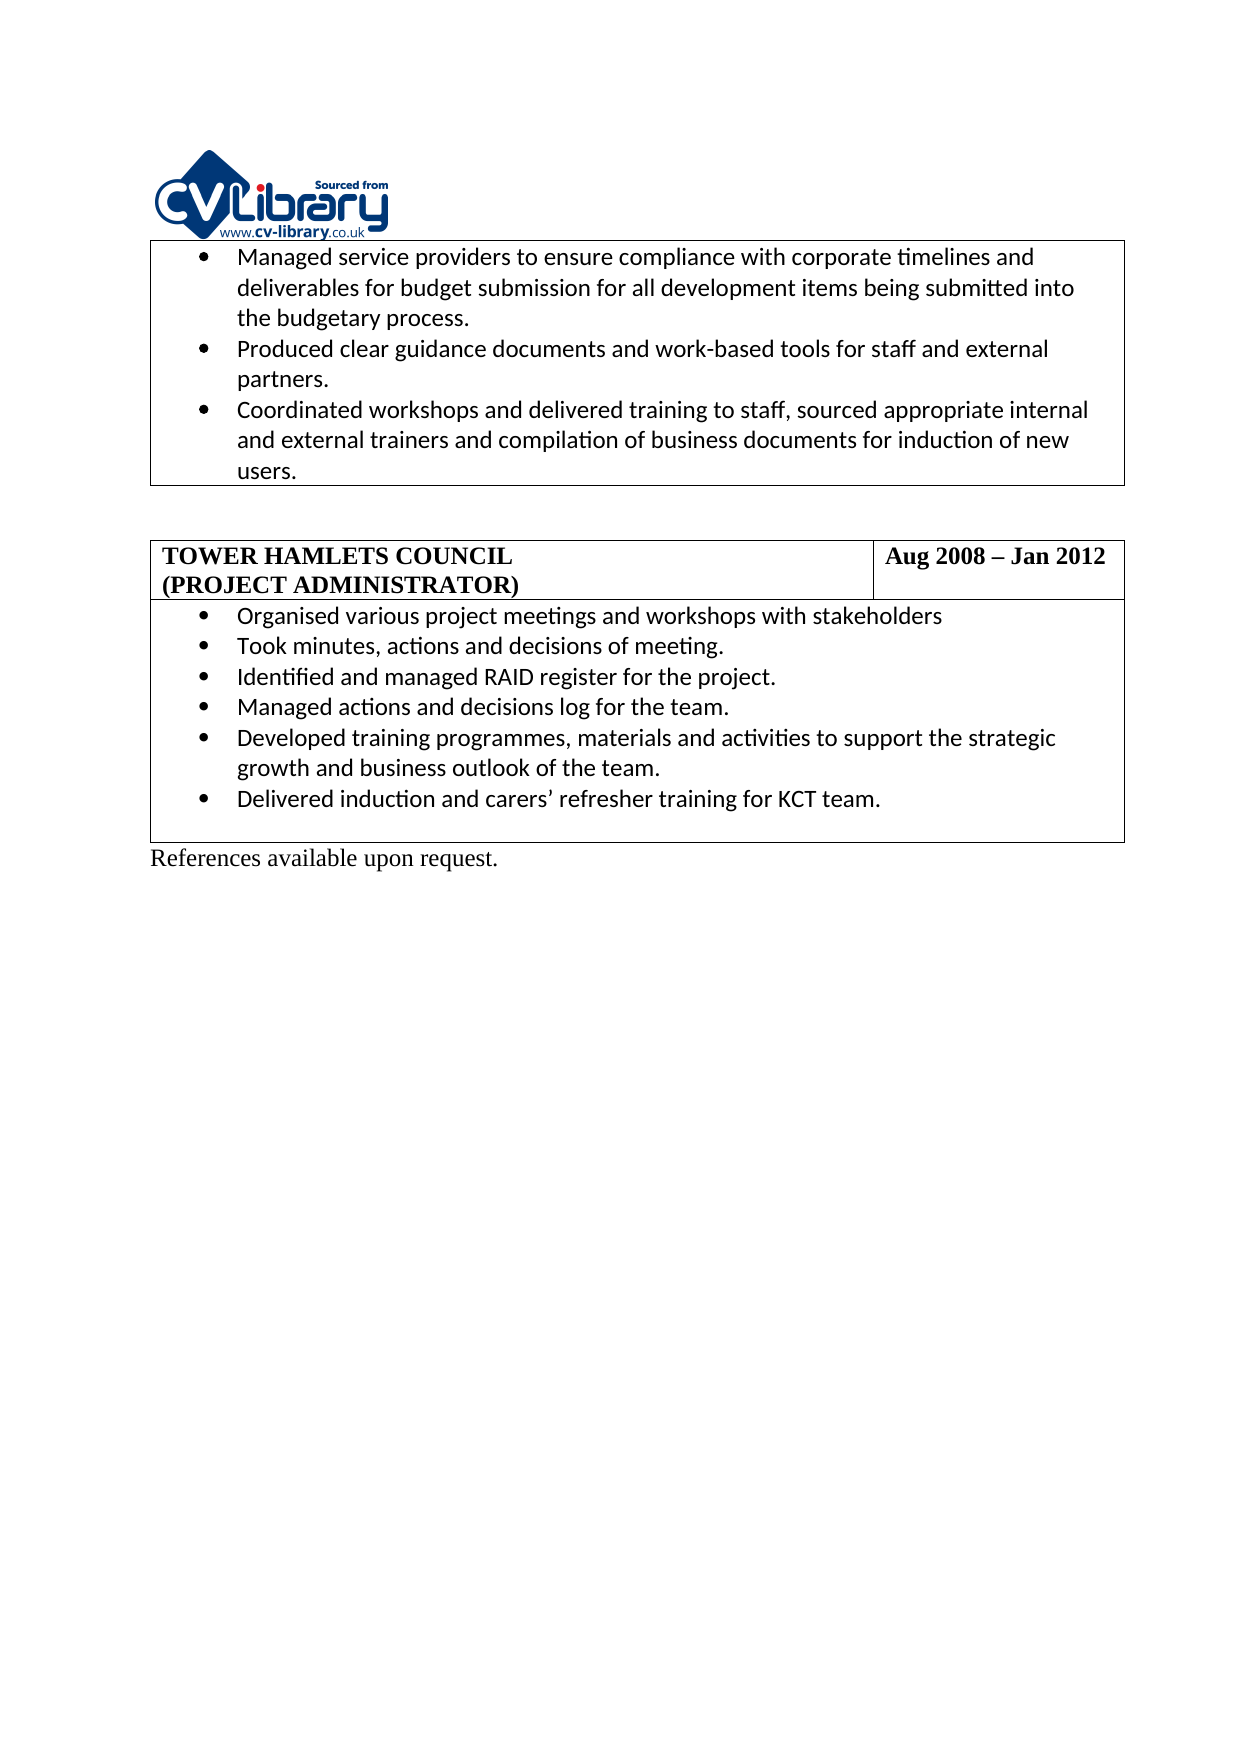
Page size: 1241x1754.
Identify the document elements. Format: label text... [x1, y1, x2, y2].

table_cell Organised various project meetings and workshops with stakeholders Took minutes, actions and decisions of meeting. Identified and managed RAID register for the project. Managed actions and decisions log for the team. Developed training programmes, materials and activities to support the strategic growth and business outlook of the team. Delivered induction and carers’ refresher training for KCT team. [151, 600, 1124, 842]
table_header Aug 2008 – Jan 2012 [874, 541, 1124, 599]
table_header TOWER HAMLETS COUNCIL (PROJECT ADMINISTRATOR) [151, 541, 873, 599]
text References available upon request. [150, 843, 1090, 872]
picture [150, 150, 393, 240]
